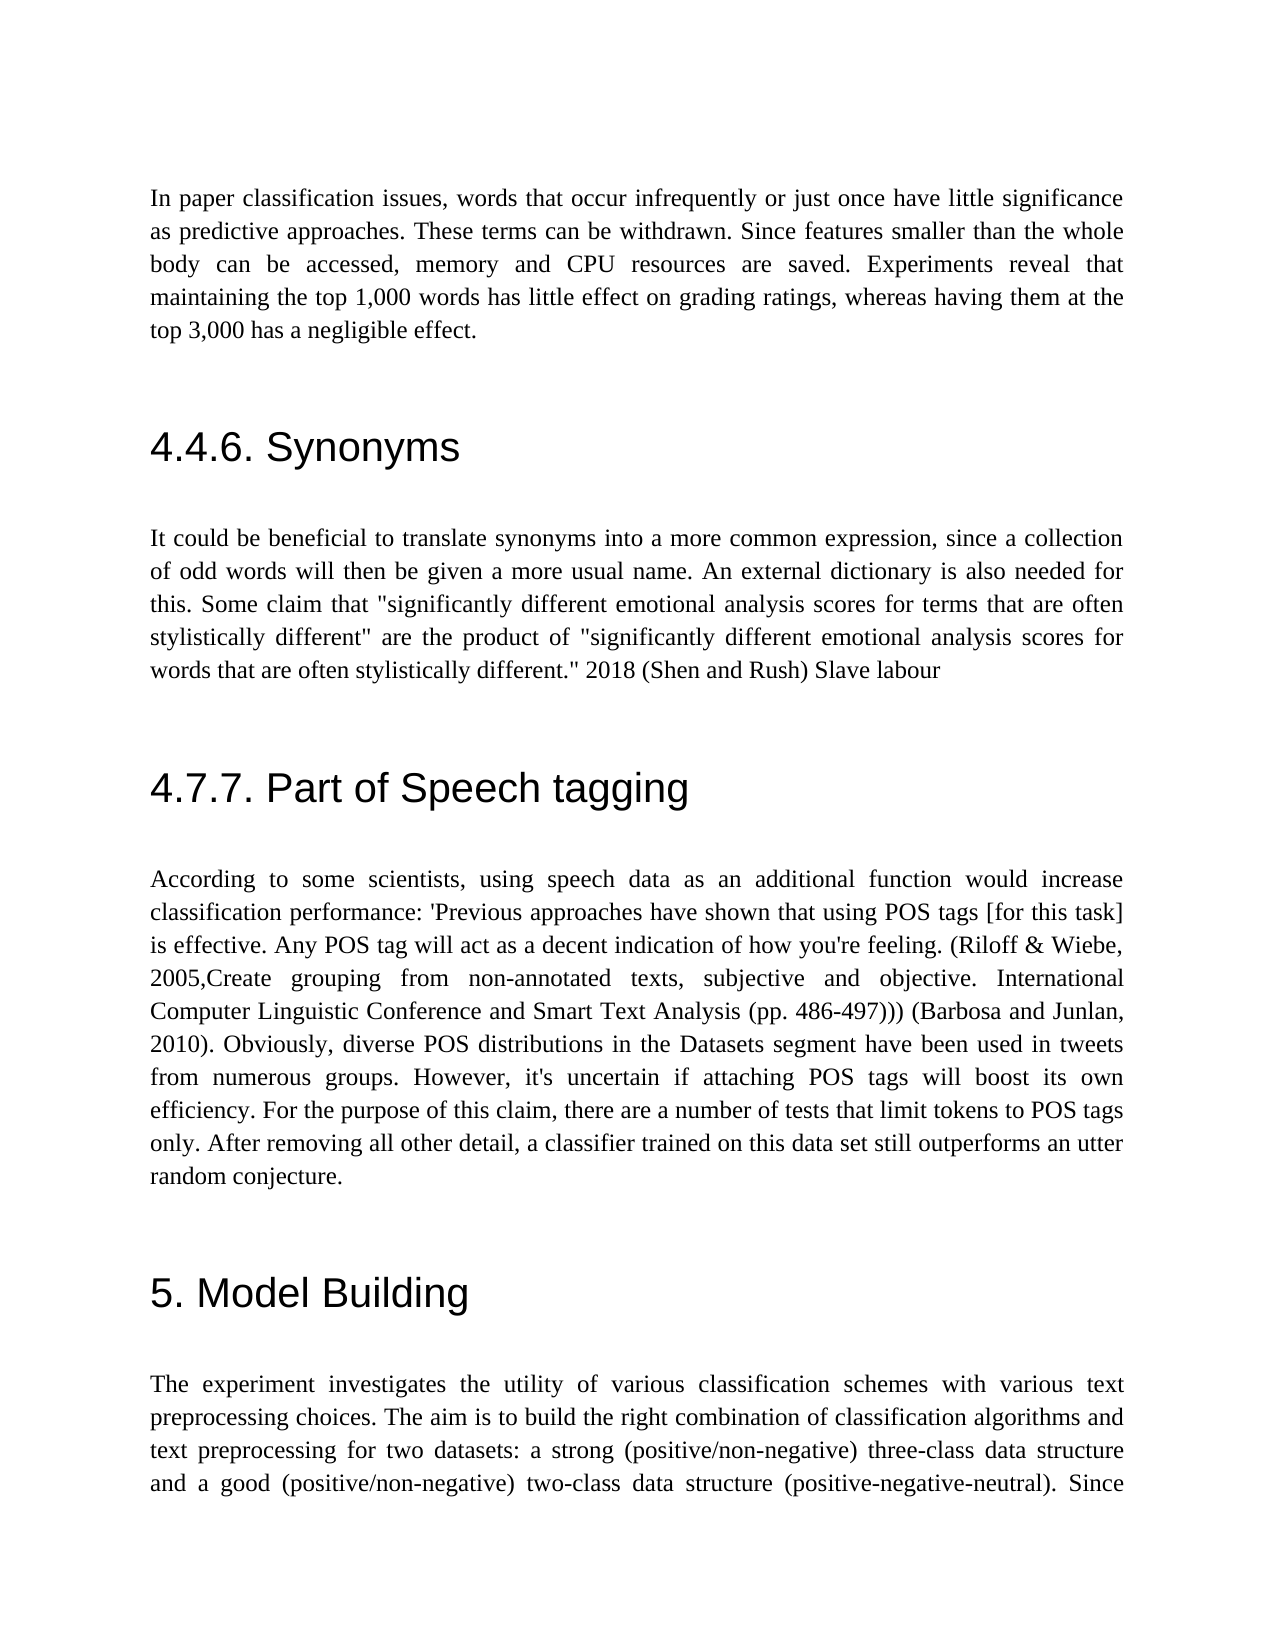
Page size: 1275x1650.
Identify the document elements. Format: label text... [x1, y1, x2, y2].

text In paper classification issues, words that occur infrequently or just once have little significance as predictive approaches. These terms can be withdrawn. Since features smaller than the whole body can be accessed, memory and CPU resources are saved. Experiments reveal that maintaining the top 1,000 words has little effect on grading ratings, whereas having them at the top 3,000 has a negligible effect. [150, 183, 1125, 344]
text It could be beneficial to translate synonyms into a more common expression, since a collection of odd words will then be given a more usual name. An external dictionary is also needed for this. Some claim that "significantly different emotional analysis scores for terms that are often stylistically different" are the product of "significantly different emotional analysis scores for words that are often stylistically different." 2018 (Shen and Rush) Slave labour [150, 523, 1125, 684]
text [150, 1369, 1125, 1497]
subtitle 4.7.7. Part of Speech tagging [150, 763, 1125, 811]
subtitle 5. Model Building [150, 1269, 1125, 1317]
subtitle 4.4.6. Synonyms [150, 423, 1125, 471]
text According to some scientists, using speech data as an additional function would increase classification performance: 'Previous approaches have shown that using POS tags [for this task] is effective. Any POS tag will act as a decent indication of how you're feeling. (Riloff & Wiebe, 2005,Create grouping from non-annotated texts, subjective and objective. International Computer Linguistic Conference and Smart Text Analysis (pp. 486-497))) (Barbosa and Junlan, 2010). Obviously, diverse POS distributions in the Datasets segment have been used in tweets from numerous groups. However, it's uncertain if attaching POS tags will boost its own efficiency. For the purpose of this claim, there are a number of tests that limit tokens to POS tags only. After removing all other detail, a classifier trained on this data set still outperforms an utter random conjecture. [150, 864, 1125, 1190]
